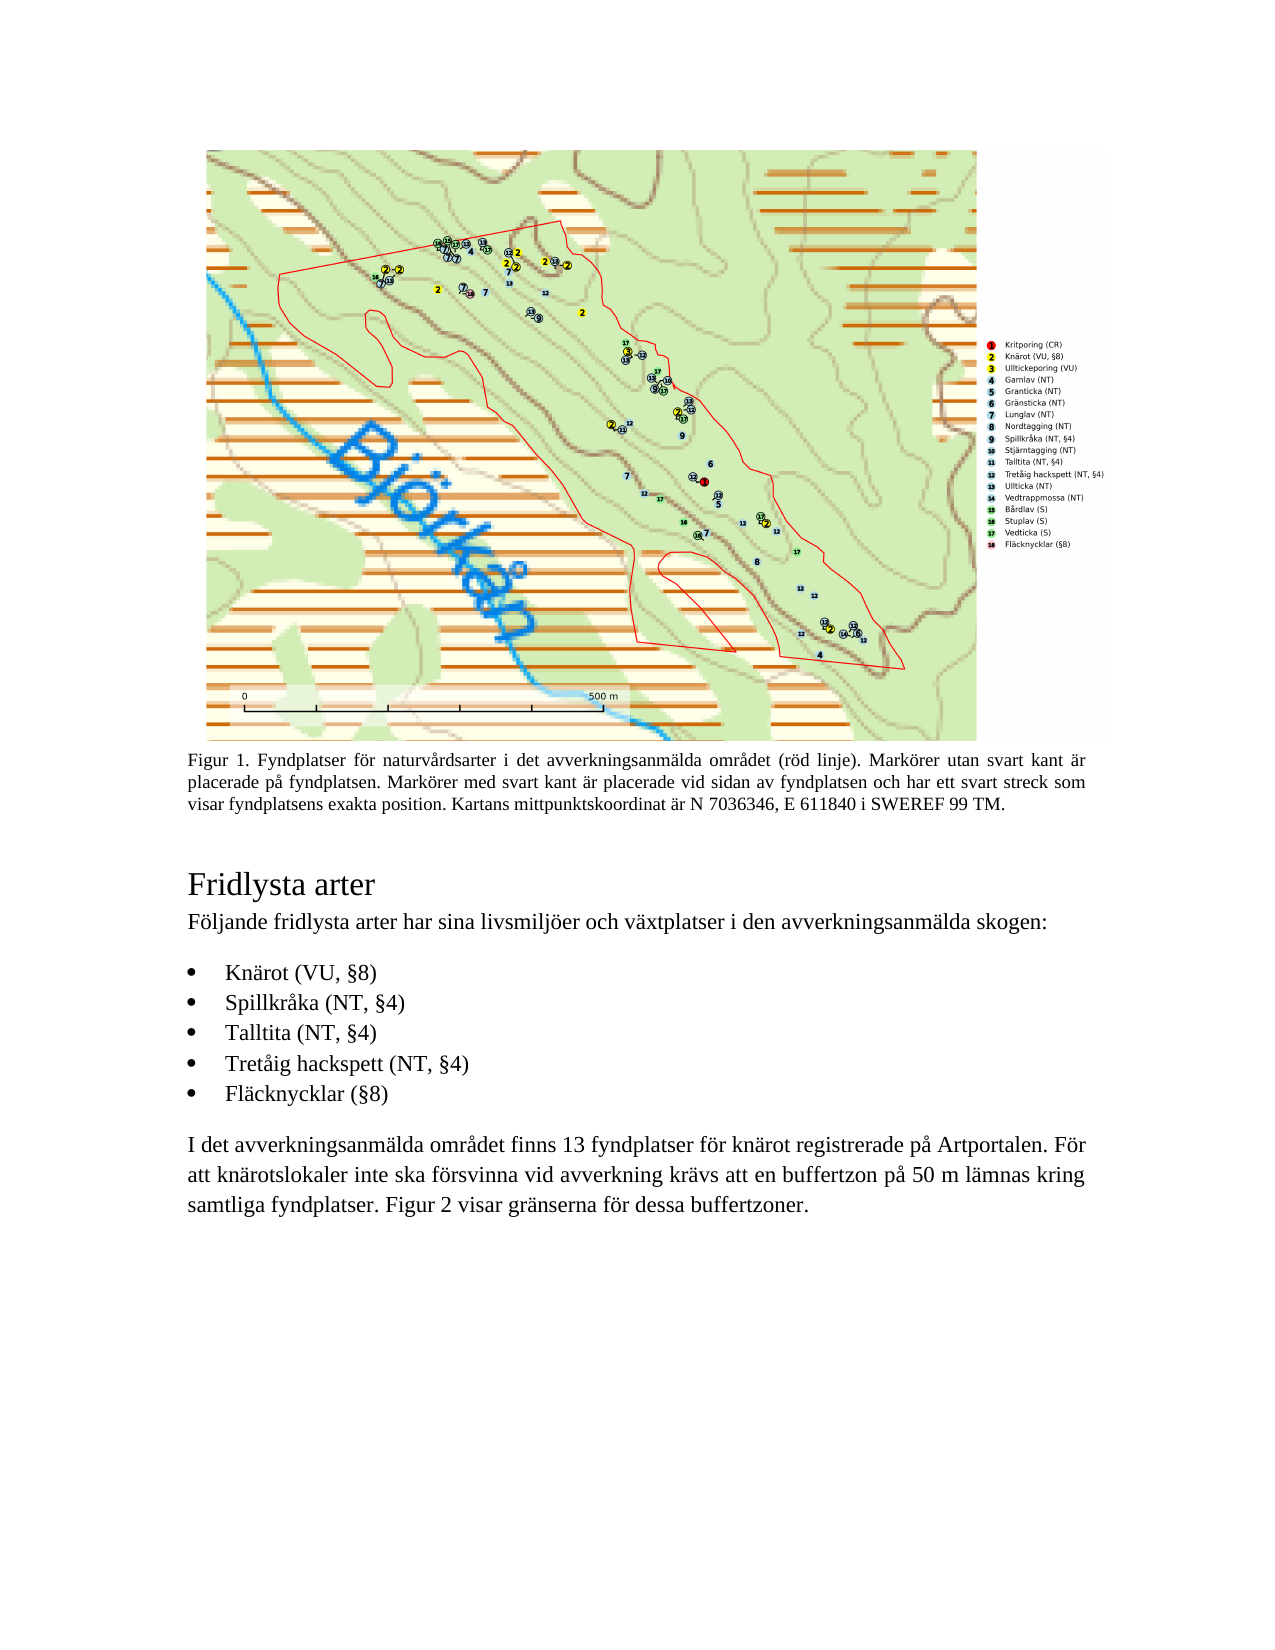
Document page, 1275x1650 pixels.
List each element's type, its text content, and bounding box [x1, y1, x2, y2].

list Knärot (VU, §8) [187, 959, 1087, 985]
list Tretåig hackspett (NT, §4) [187, 1050, 1087, 1076]
subtitle Fridlysta arter [187, 864, 1087, 902]
text Följande fridlysta arter har sina livsmiljöer och växtplatser i den avverkningsanmälda skogen: [187, 908, 1087, 934]
list Talltita (NT, §4) [187, 1019, 1087, 1046]
picture [206, 150, 1107, 741]
text I det avverkningsanmälda området finns 13 fyndplatser för knärot registrerade på Artportalen. För att knärotslokaler inte ska försvinna vid avverkning krävs att en buffertzon på 50 m lämnas kring samtliga fyndplatser. Figur 2 visar gränserna för dessa buffertzoner. [187, 1131, 1087, 1218]
list Spillkråka (NT, §4) [187, 989, 1087, 1016]
list Fläcknycklar (§8) [187, 1080, 1087, 1106]
text Figur 1. Fyndplatser för naturvårdsarter i det avverkningsanmälda området (röd linje). Markörer utan svart kant är placerade på fyndplatsen. Markörer med svart kant är placerade vid sidan av fyndplatsen och har ett svart streck som visar fyndplatsens exakta position. Kartans mittpunktskoordinat är N 7036346, E 611840 i SWEREF 99 TM. [187, 749, 1087, 814]
